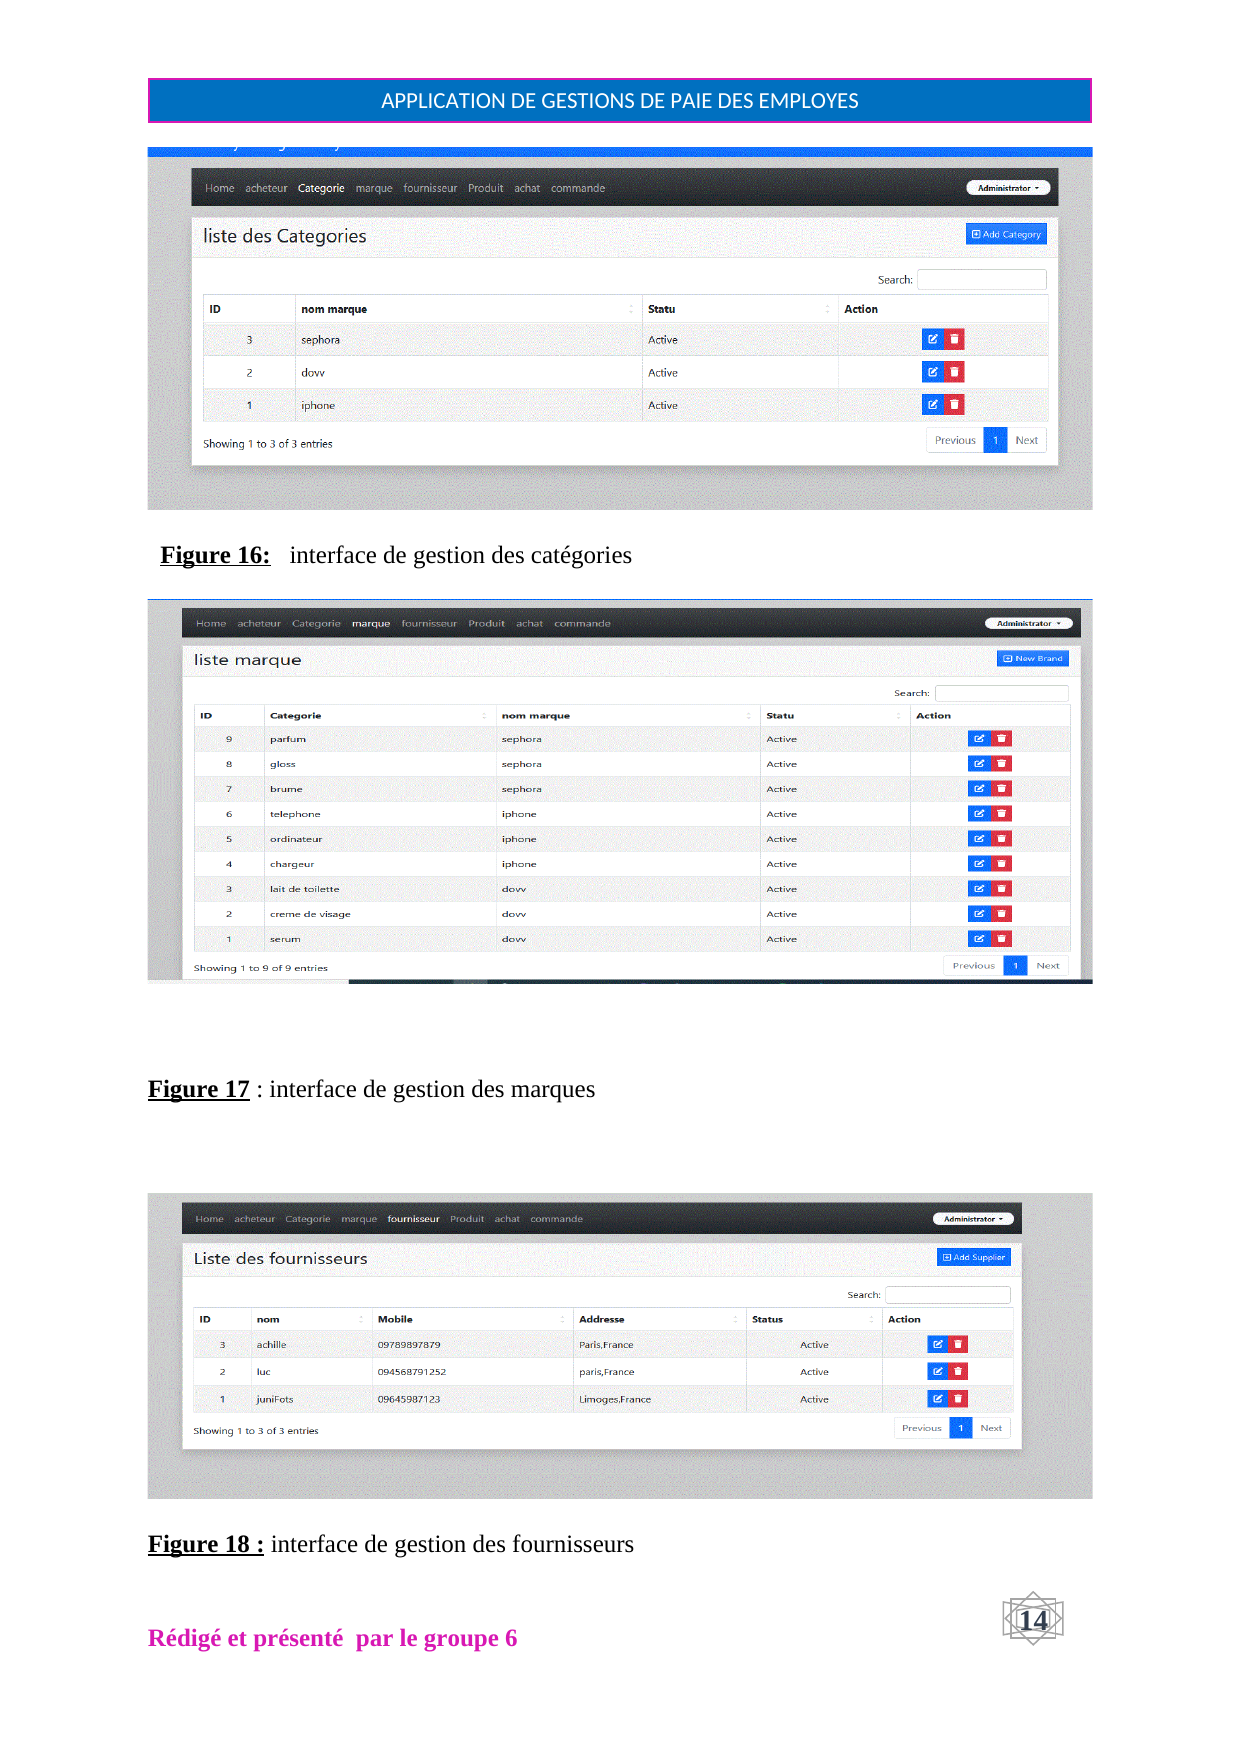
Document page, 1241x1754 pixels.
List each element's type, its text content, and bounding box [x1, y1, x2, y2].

picture [147, 1193, 1093, 1499]
text Figure 16: interface de gestion des catégories [148, 540, 1093, 568]
picture [147, 599, 1093, 984]
text Figure 17 : interface de gestion des marques [148, 1074, 1093, 1103]
text Figure 18 : interface de gestion des fournisseurs [148, 1529, 1093, 1558]
picture [147, 147, 1093, 510]
